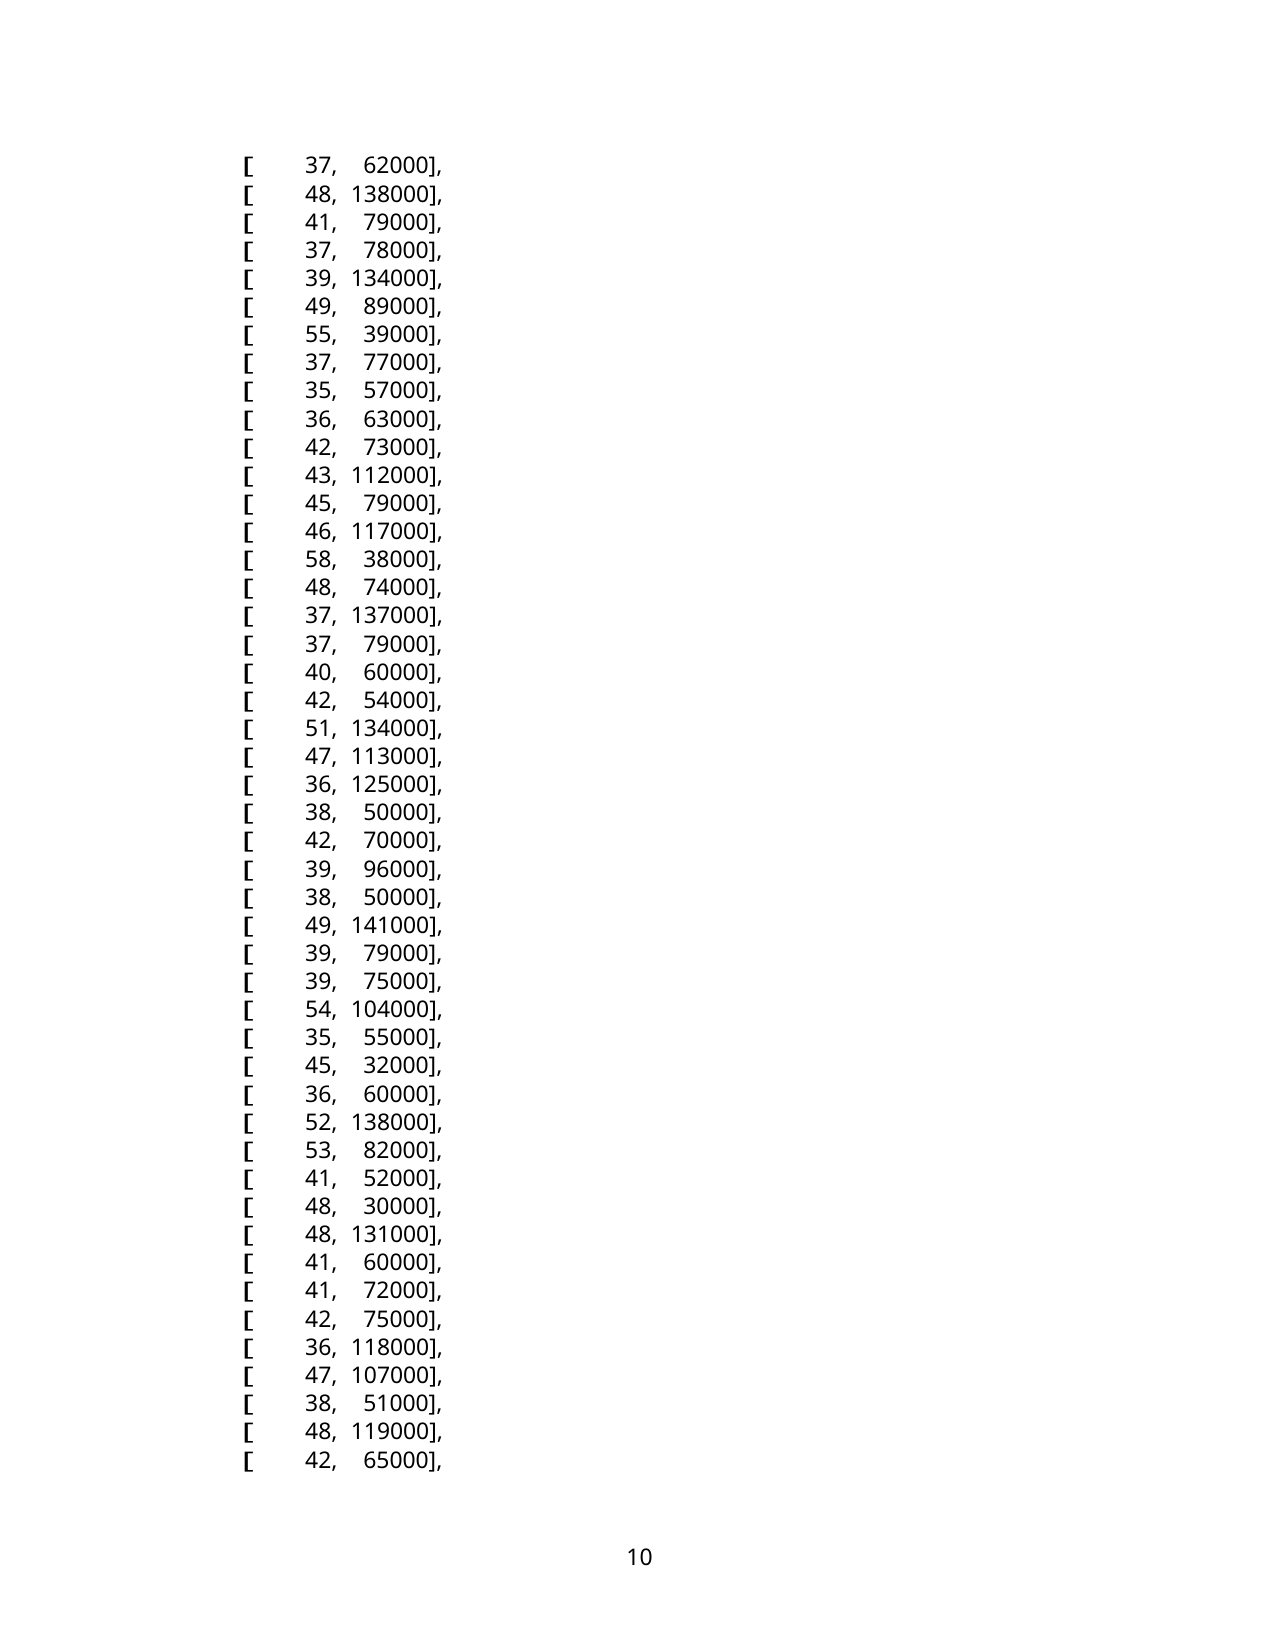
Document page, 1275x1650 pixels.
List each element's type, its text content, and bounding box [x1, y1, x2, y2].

table_cell [ [236, 181, 277, 209]
table_cell 60000], [343, 1250, 450, 1278]
table_cell 51000], [343, 1391, 450, 1419]
table_cell 79000], [343, 209, 450, 237]
table_cell 60000], [343, 659, 450, 687]
table_cell 96000], [343, 856, 450, 884]
table_cell 79000], [343, 631, 450, 659]
table_cell [ [236, 1109, 277, 1137]
table_cell 38, [278, 1391, 343, 1419]
table_cell [ [236, 631, 277, 659]
table_cell [ [236, 294, 277, 322]
table_cell 52000], [343, 1166, 450, 1194]
table_cell 45, [278, 491, 343, 519]
table_cell [ [236, 969, 277, 997]
table_cell 45, [278, 1053, 343, 1081]
table_cell [ [236, 1222, 277, 1250]
table_cell 39000], [343, 322, 450, 350]
table_cell 49, [278, 294, 343, 322]
table_cell [ [236, 322, 277, 350]
table_cell 54, [278, 997, 343, 1025]
table_cell 46, [278, 519, 343, 547]
table_cell [ [236, 1447, 277, 1476]
table_cell 60000], [343, 1081, 450, 1109]
table_cell 48, [278, 1194, 343, 1222]
table_cell [ [236, 434, 277, 462]
table_cell 37, [278, 603, 343, 631]
table_cell 107000], [343, 1363, 450, 1391]
table_cell 74000], [343, 575, 450, 603]
table_cell 36, [278, 406, 343, 434]
table_cell 54000], [343, 688, 450, 716]
table_cell [ [236, 884, 277, 912]
table_cell [ [236, 603, 277, 631]
table_cell 38, [278, 884, 343, 912]
table_cell 39, [278, 969, 343, 997]
table_cell 36, [278, 1334, 343, 1362]
table_cell 52, [278, 1109, 343, 1137]
table_cell 118000], [343, 1334, 450, 1362]
table_cell 53, [278, 1138, 343, 1166]
table_cell 89000], [343, 294, 450, 322]
table_cell 137000], [343, 603, 450, 631]
table_cell 65000], [343, 1447, 450, 1476]
table_cell 51, [278, 716, 343, 744]
table_cell 47, [278, 1363, 343, 1391]
table_cell 39, [278, 266, 343, 294]
table_cell 75000], [343, 969, 450, 997]
table_cell 41, [278, 1250, 343, 1278]
table_cell [ [236, 659, 277, 687]
table_cell [ [236, 1391, 277, 1419]
table_cell 38, [278, 800, 343, 828]
table_cell 131000], [343, 1222, 450, 1250]
table_cell [ [236, 1025, 277, 1053]
table_cell [ [236, 575, 277, 603]
table_cell 37, [278, 631, 343, 659]
table_cell 138000], [343, 1109, 450, 1137]
table_cell [ [236, 378, 277, 406]
table_cell 72000], [343, 1278, 450, 1306]
table_cell 42, [278, 688, 343, 716]
table_cell 32000], [343, 1053, 450, 1081]
table_cell [ [236, 1053, 277, 1081]
table_cell 30000], [343, 1194, 450, 1222]
table_cell [ [236, 406, 277, 434]
table_cell 104000], [343, 997, 450, 1025]
table_header [ [236, 152, 277, 181]
table_cell 77000], [343, 350, 450, 378]
table_cell [ [236, 772, 277, 800]
table_cell [ [236, 1250, 277, 1278]
table_cell [ [236, 266, 277, 294]
table_cell [ [236, 716, 277, 744]
table_cell 39, [278, 856, 343, 884]
table_cell 63000], [343, 406, 450, 434]
table_cell [ [236, 688, 277, 716]
table_cell 43, [278, 463, 343, 491]
table_cell 37, [278, 238, 343, 266]
table_cell 134000], [343, 716, 450, 744]
table_cell 134000], [343, 266, 450, 294]
table_cell [ [236, 463, 277, 491]
table_cell [ [236, 1306, 277, 1334]
table_cell [ [236, 491, 277, 519]
table_cell [ [236, 1419, 277, 1447]
table_cell 138000], [343, 181, 450, 209]
table_cell 36, [278, 1081, 343, 1109]
table_cell 125000], [343, 772, 450, 800]
table_cell [ [236, 1278, 277, 1306]
table_cell 55000], [343, 1025, 450, 1053]
table_cell [ [236, 519, 277, 547]
table_cell [ [236, 800, 277, 828]
table_cell [ [236, 913, 277, 941]
table_cell [ [236, 828, 277, 856]
table_cell 41, [278, 1166, 343, 1194]
table_cell [ [236, 1138, 277, 1166]
table_cell [ [236, 941, 277, 969]
table_cell 35, [278, 378, 343, 406]
table_cell 73000], [343, 434, 450, 462]
table_cell 112000], [343, 463, 450, 491]
table_cell 48, [278, 1419, 343, 1447]
table_cell 47, [278, 744, 343, 772]
table_cell 41, [278, 1278, 343, 1306]
table_cell 38000], [343, 547, 450, 575]
table_cell [ [236, 209, 277, 237]
table_cell 141000], [343, 913, 450, 941]
table_cell 79000], [343, 941, 450, 969]
table_header 37, [278, 152, 343, 181]
table_cell 42, [278, 1447, 343, 1476]
table_cell [ [236, 744, 277, 772]
table_cell 48, [278, 575, 343, 603]
table_cell [ [236, 350, 277, 378]
table_cell 75000], [343, 1306, 450, 1334]
table_cell 82000], [343, 1138, 450, 1166]
table_cell 41, [278, 209, 343, 237]
table_cell [ [236, 1081, 277, 1109]
table_cell [ [236, 997, 277, 1025]
table_cell 42, [278, 1306, 343, 1334]
table_cell 57000], [343, 378, 450, 406]
table_cell 55, [278, 322, 343, 350]
table_cell [ [236, 1194, 277, 1222]
table_cell 39, [278, 941, 343, 969]
table_cell 48, [278, 1222, 343, 1250]
table_cell 42, [278, 828, 343, 856]
table_cell 37, [278, 350, 343, 378]
table_cell [ [236, 1166, 277, 1194]
table_header 62000], [343, 152, 450, 181]
table_cell [ [236, 547, 277, 575]
table_cell 40, [278, 659, 343, 687]
table_cell 78000], [343, 238, 450, 266]
table_cell 50000], [343, 884, 450, 912]
table_cell 58, [278, 547, 343, 575]
table_cell [ [236, 238, 277, 266]
table_cell 117000], [343, 519, 450, 547]
table_cell 70000], [343, 828, 450, 856]
table_cell [ [236, 856, 277, 884]
table_cell 36, [278, 772, 343, 800]
table_cell [ [236, 1363, 277, 1391]
table_cell 50000], [343, 800, 450, 828]
table_cell 119000], [343, 1419, 450, 1447]
table_cell 113000], [343, 744, 450, 772]
table_cell 79000], [343, 491, 450, 519]
table_cell 35, [278, 1025, 343, 1053]
table_cell 48, [278, 181, 343, 209]
table_cell [ [236, 1334, 277, 1362]
table_cell 49, [278, 913, 343, 941]
table_cell 42, [278, 434, 343, 462]
